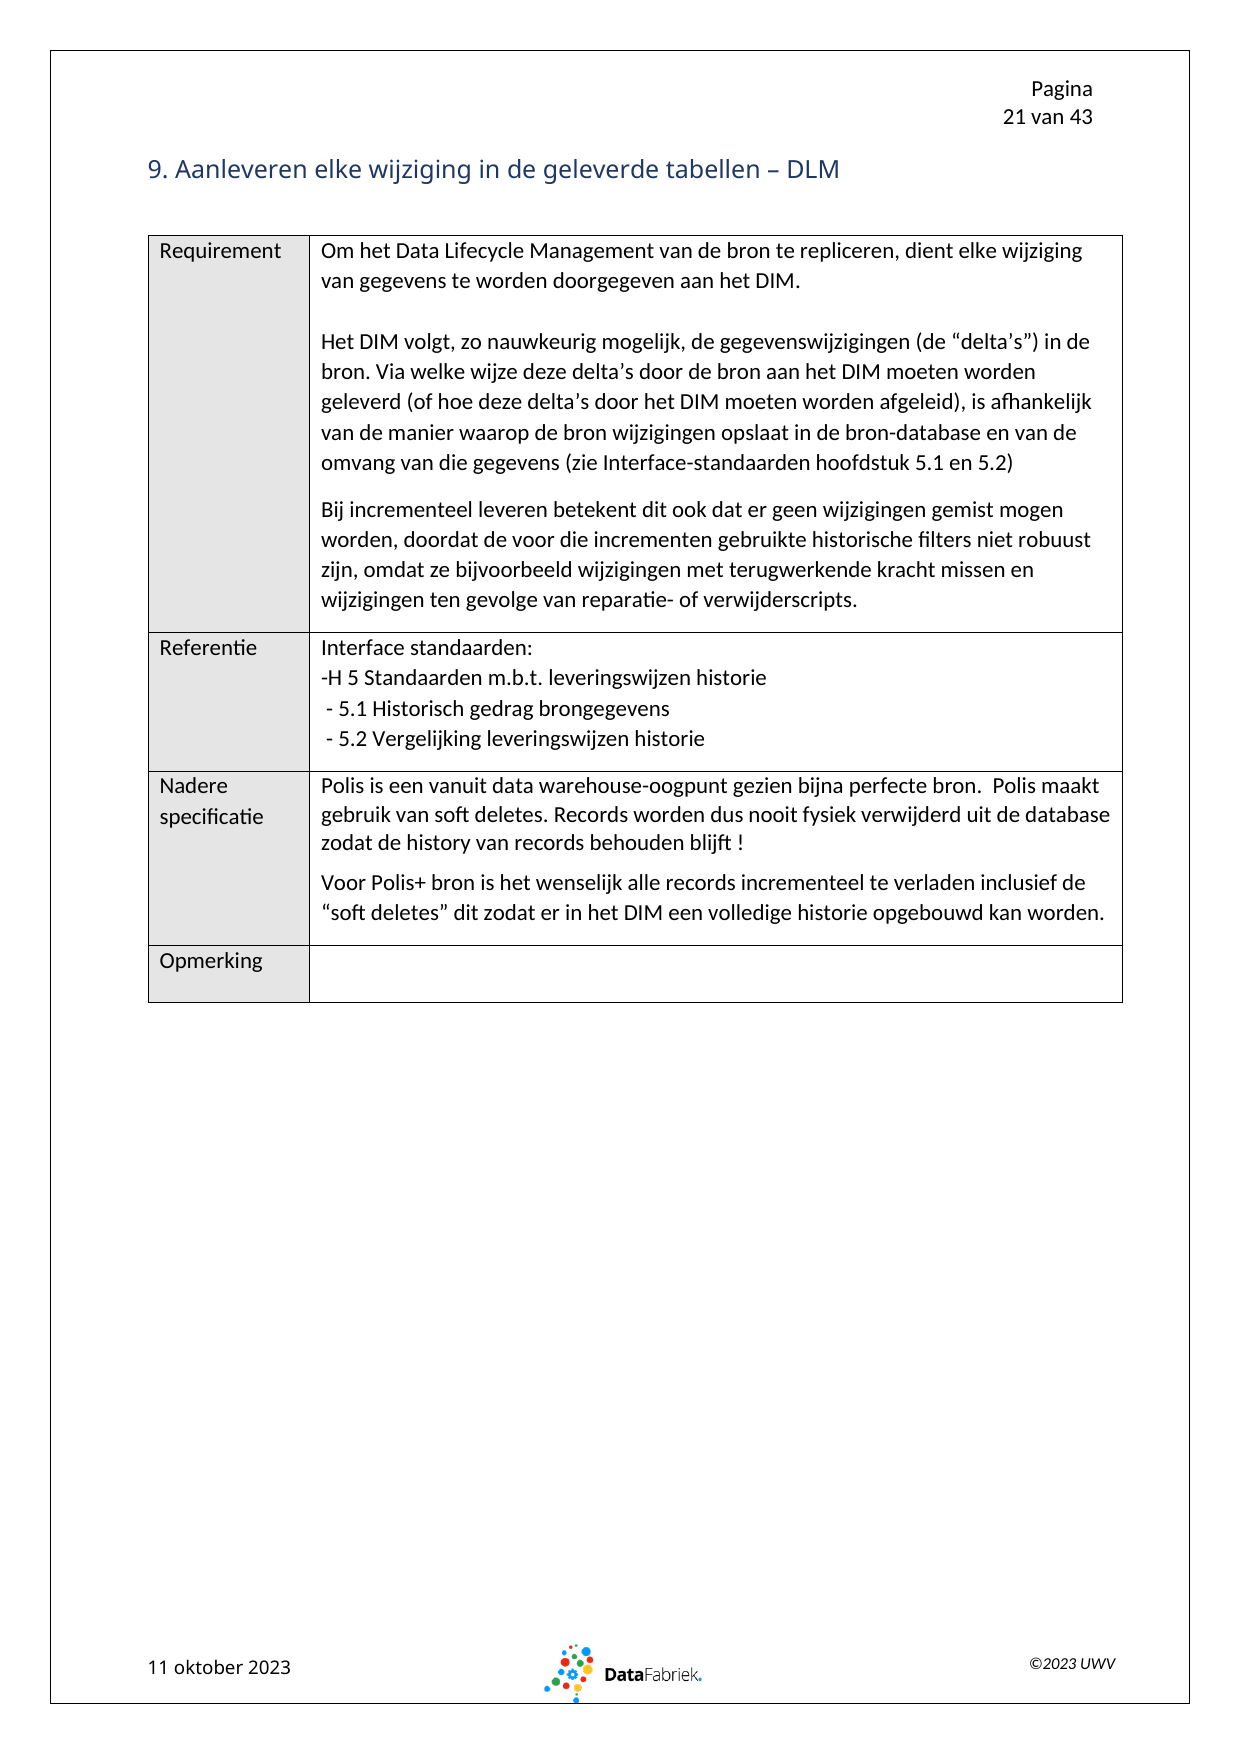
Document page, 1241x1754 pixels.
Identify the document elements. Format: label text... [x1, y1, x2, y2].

subtitle 9. Aanleveren elke wijziging in de geleverde tabellen – DLM [147, 152, 1093, 186]
picture [537, 1635, 704, 1710]
table_cell Interface standaarden: -H 5 Standaarden m.b.t. leveringswijzen historie - 5.1 Historisch gedrag brongegevens - 5.2 Vergelijking leveringswijzen historie [310, 633, 1122, 771]
table_cell Polis is een vanuit data warehouse-oogpunt gezien bijna perfecte bron. Polis maakt gebruik van soft deletes. Records worden dus nooit fysiek verwijderd uit de database zodat de history van records behouden blijft ! Voor Polis+ bron is het wenselijk alle records incrementeel te verladen inclusief de “soft deletes” dit zodat er in het DIM een volledige historie opgebouwd kan worden. [310, 772, 1122, 945]
table_cell Opmerking [149, 946, 309, 1002]
table_cell [310, 946, 1122, 1002]
table_cell Nadere specificatie [149, 772, 309, 945]
table_header Requirement [149, 236, 309, 632]
table_cell Referentie [149, 633, 309, 771]
table_header Om het Data Lifecycle Management van de bron te repliceren, dient elke wijziging van gegevens te worden doorgegeven aan het DIM. Het DIM volgt, zo nauwkeurig mogelijk, de gegevenswijzigingen (de “delta’s”) in de bron. Via welke wijze deze delta’s door de bron aan het DIM moeten worden geleverd (of hoe deze delta’s door het DIM moeten worden afgeleid), is afhankelijk van de manier waarop de bron wijzigingen opslaat in de bron-database en van de omvang van die gegevens (zie Interface-standaarden hoofdstuk 5.1 en 5.2) Bij incrementeel leveren betekent dit ook dat er geen wijzigingen gemist mogen worden, doordat de voor die incrementen gebruikte historische filters niet robuust zijn, omdat ze bijvoorbeeld wijzigingen met terugwerkende kracht missen en wijzigingen ten gevolge van reparatie- of verwijderscripts. [310, 236, 1122, 632]
